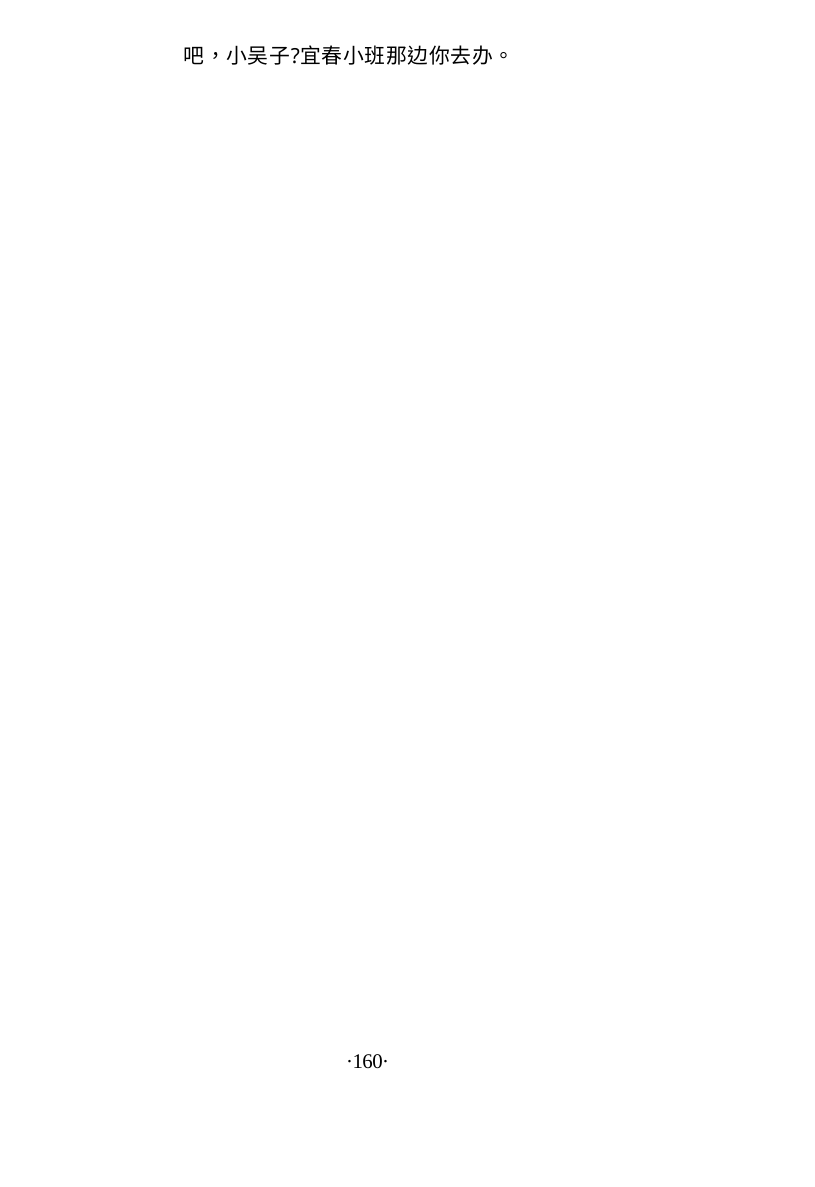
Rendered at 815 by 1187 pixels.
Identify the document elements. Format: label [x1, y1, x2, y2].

text [96, 42, 666, 70]
